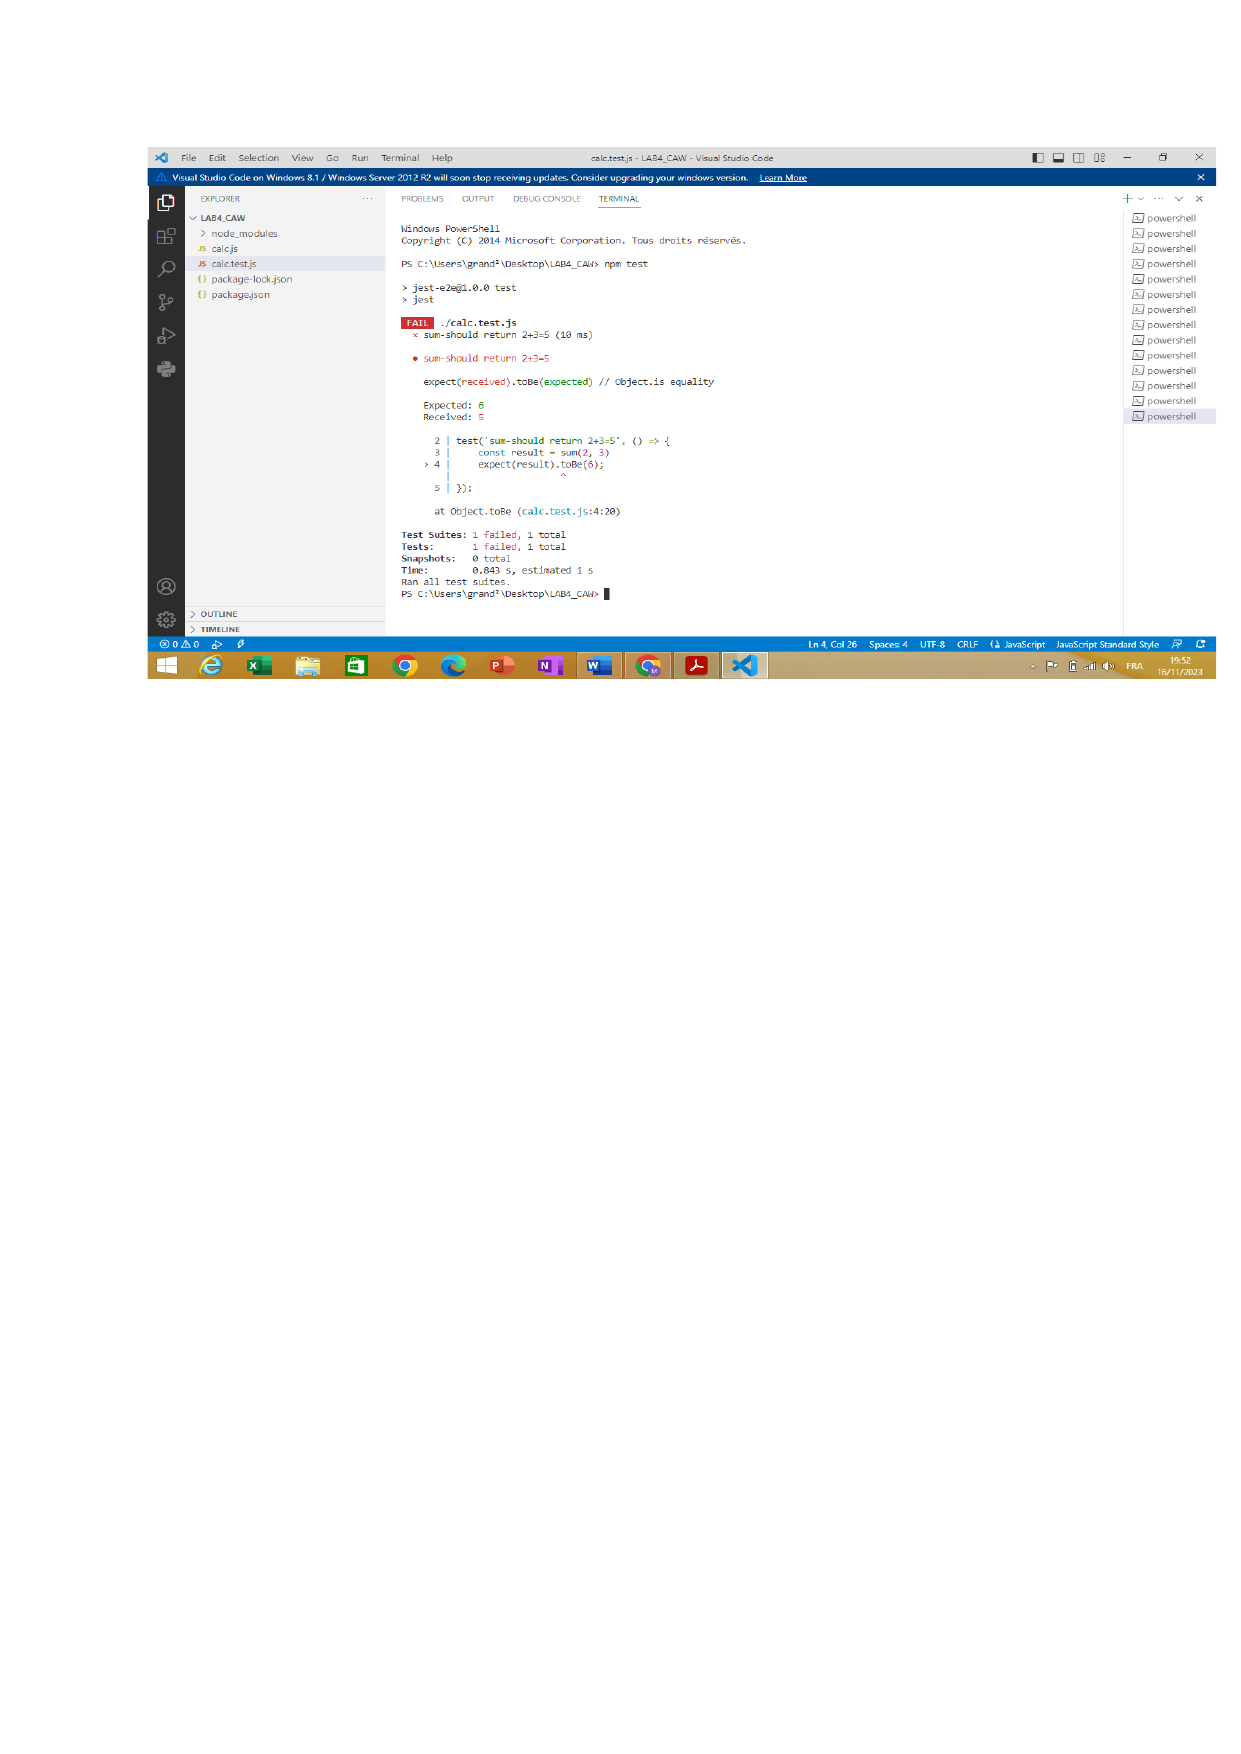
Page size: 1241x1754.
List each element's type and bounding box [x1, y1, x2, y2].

picture [147, 147, 1217, 679]
